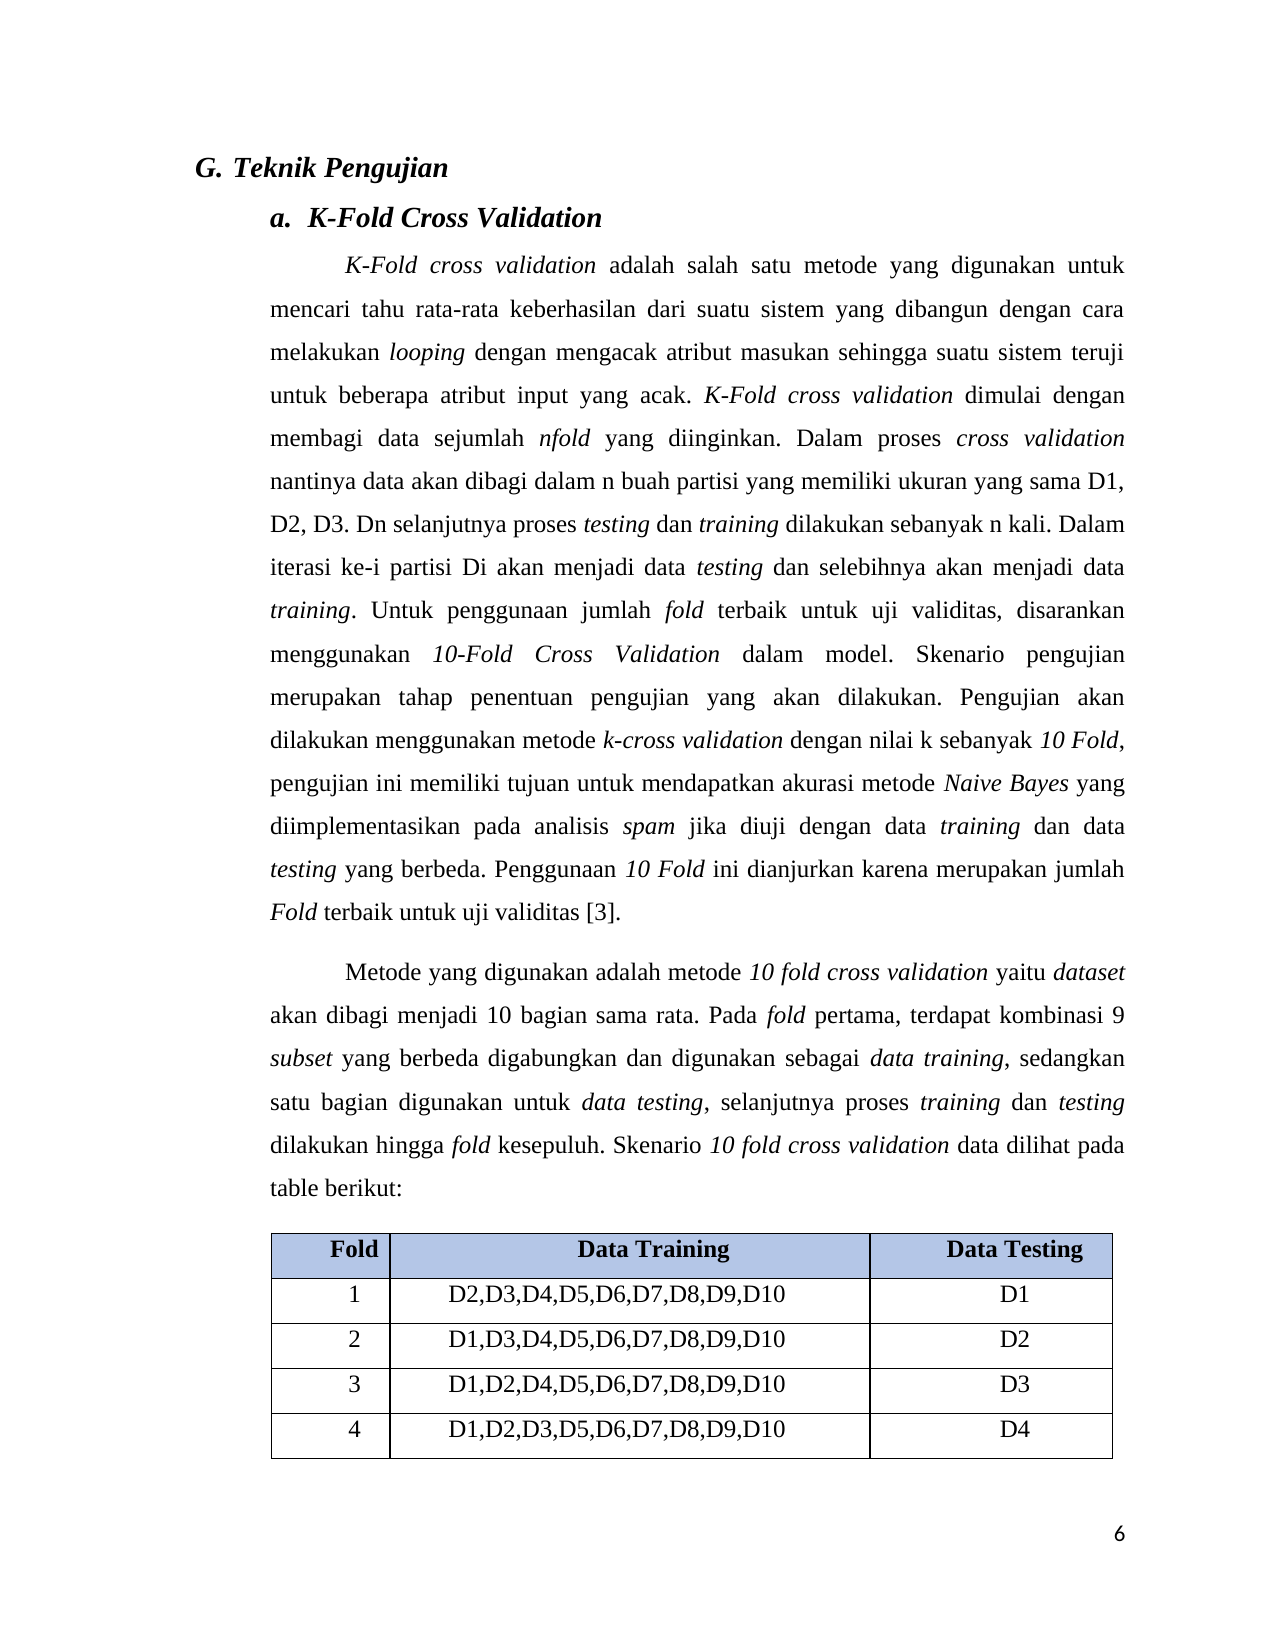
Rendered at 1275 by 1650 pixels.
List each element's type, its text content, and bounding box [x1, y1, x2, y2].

text Metode yang digunakan adalah metode 10 fold cross validation yaitu dataset akan dibagi menjadi 10 bagian sama rata. Pada fold pertama, terdapat kombinasi 9 subset yang berbeda digabungkan dan digunakan sebagai data training, sedangkan satu bagian digunakan untuk data testing, selanjutnya proses training dan testing dilakukan hingga fold kesepuluh. Skenario 10 fold cross validation data dilihat pada table berikut: [270, 957, 1125, 1202]
table_cell 4 [272, 1414, 389, 1458]
table_cell D2 [871, 1324, 1112, 1368]
list K-Fold Cross Validation [270, 200, 1125, 234]
text K-Fold cross validation adalah salah satu metode yang digunakan untuk mencari tahu rata-rata keberhasilan dari suatu sistem yang dibangun dengan cara melakukan looping dengan mengacak atribut masukan sehingga suatu sistem teruji untuk beberapa atribut input yang acak. K-Fold cross validation dimulai dengan membagi data sejumlah nfold yang diinginkan. Dalam proses cross validation nantinya data akan dibagi dalam n buah partisi yang memiliki ukuran yang sama D1, D2, D3. Dn selanjutnya proses testing dan training dilakukan sebanyak n kali. Dalam iterasi ke-i partisi Di akan menjadi data testing dan selebihnya akan menjadi data training. Untuk penggunaan jumlah fold terbaik untuk uji validitas, disarankan menggunakan 10-Fold Cross Validation dalam model. Skenario pengujian merupakan tahap penentuan pengujian yang akan dilakukan. Pengujian akan dilakukan menggunakan metode k-cross validation dengan nilai k sebanyak 10 Fold, pengujian ini memiliki tujuan untuk mendapatkan akurasi metode Naive Bayes yang diimplementasikan pada analisis spam jika diuji dengan data training dan data testing yang berbeda. Penggunaan 10 Fold ini dianjurkan karena merupakan jumlah Fold terbaik untuk uji validitas [3]. [270, 251, 1125, 926]
table_cell D1,D2,D4,D5,D6,D7,D8,D9,D10 [391, 1369, 869, 1413]
table_cell D1 [871, 1279, 1112, 1323]
table_cell D2,D3,D4,D5,D6,D7,D8,D9,D10 [391, 1279, 869, 1323]
table_cell 3 [272, 1369, 389, 1413]
table_cell D4 [871, 1414, 1112, 1458]
table_header Fold [272, 1234, 389, 1278]
table_header Data Testing [871, 1234, 1112, 1278]
table_cell 2 [272, 1324, 389, 1368]
table_cell 1 [272, 1279, 389, 1323]
table_header Data Training [391, 1234, 869, 1278]
table_cell D3 [871, 1369, 1112, 1413]
list Teknik Pengujian [195, 150, 1125, 183]
table_cell D1,D3,D4,D5,D6,D7,D8,D9,D10 [391, 1324, 869, 1368]
table_cell D1,D2,D3,D5,D6,D7,D8,D9,D10 [391, 1414, 869, 1458]
